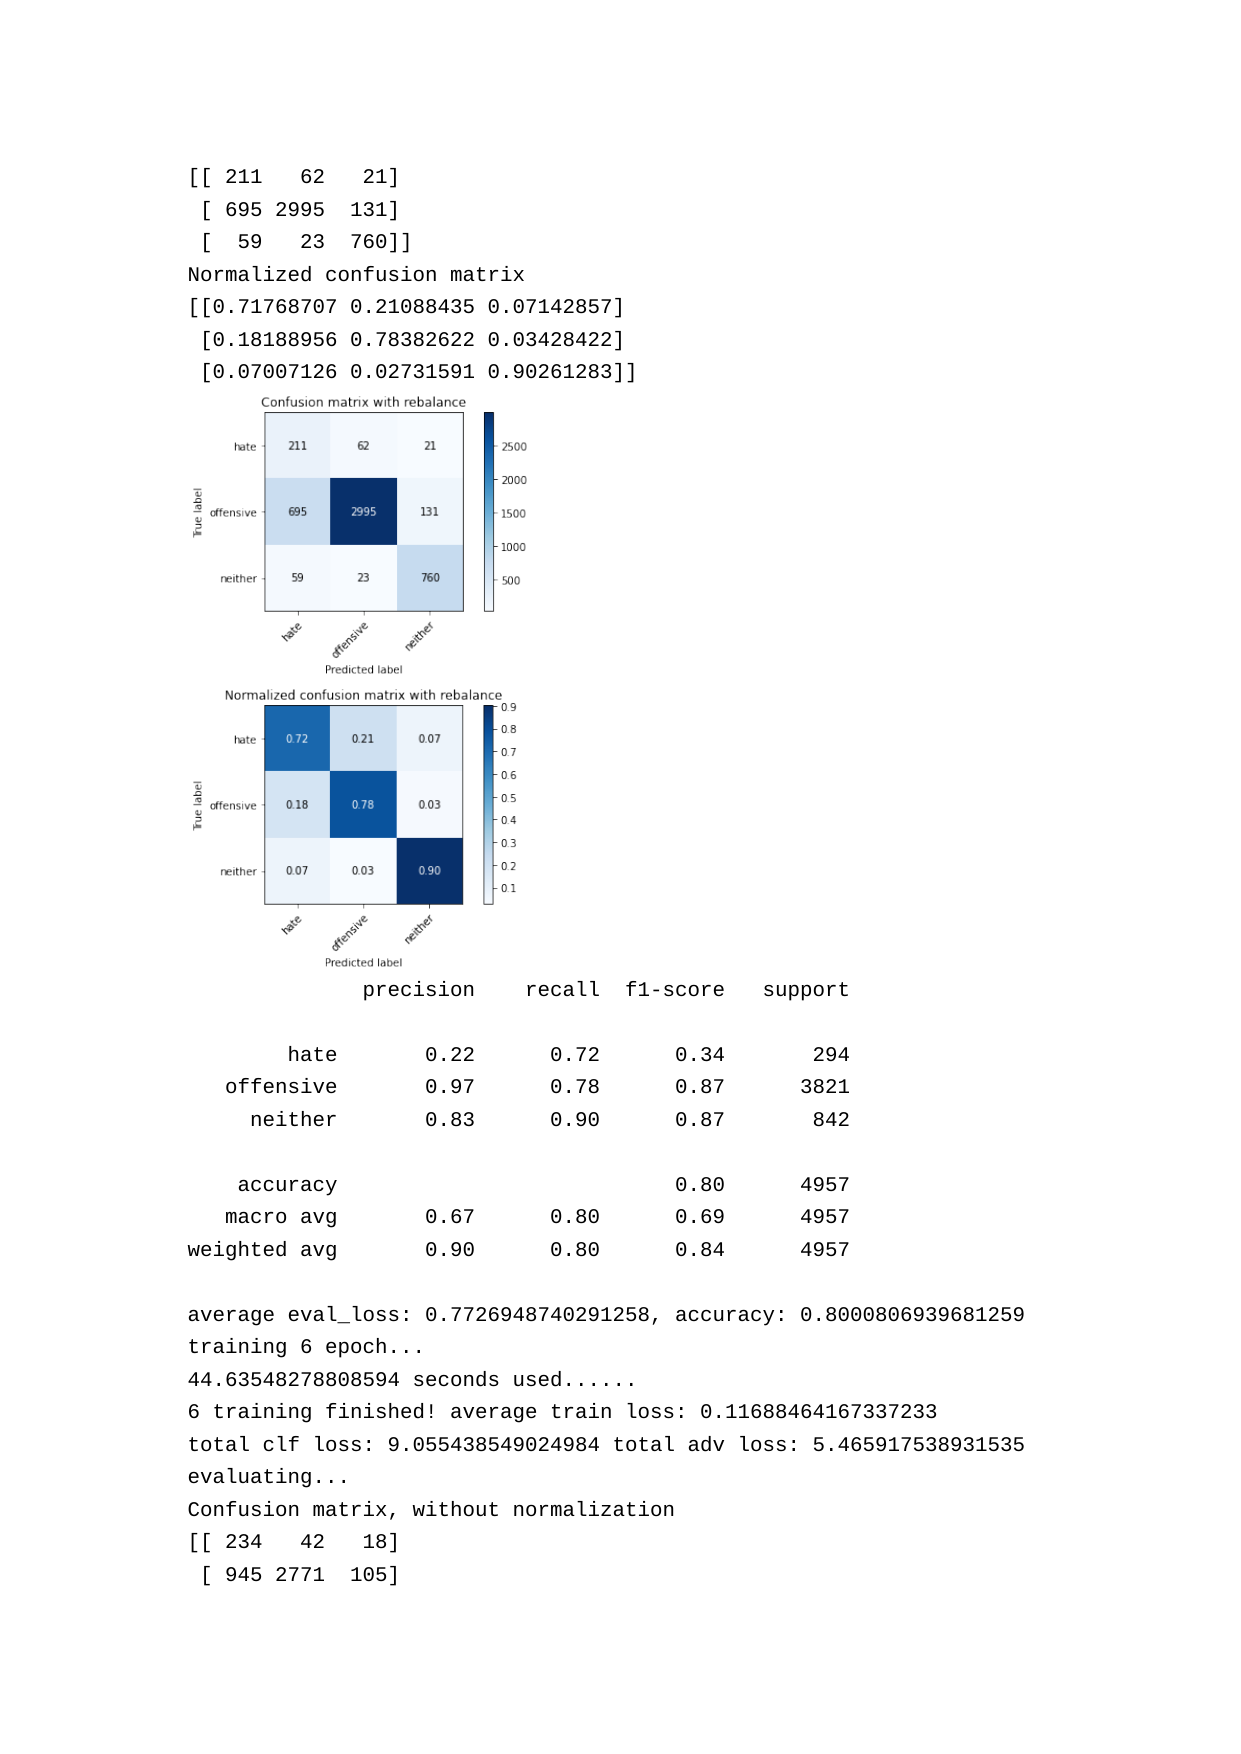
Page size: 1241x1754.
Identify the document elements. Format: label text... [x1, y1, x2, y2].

text [0.18188956 0.78382622 0.03428422] [187, 324, 1053, 357]
text total clf loss: 9.055438549024984 total adv loss: 5.465917538931535 [187, 1429, 1053, 1462]
text Confusion matrix, without normalization [187, 1494, 1053, 1527]
text average eval_loss: 0.7726948740291258, accuracy: 0.8000806939681259 [187, 1299, 1053, 1332]
text [[ 211 62 21] [187, 162, 1053, 194]
text training 6 epoch... [187, 1332, 1053, 1364]
text [0.07007126 0.02731591 0.90261283]] [187, 357, 1053, 389]
text [ 59 23 760]] [187, 227, 1053, 259]
text 6 training finished! average train loss: 0.11688464167337233 [187, 1397, 1053, 1429]
text [ 695 2995 131] [187, 194, 1053, 227]
picture [187, 389, 534, 975]
text [[0.71768707 0.21088435 0.07142857] [187, 292, 1053, 324]
text hate 0.22 0.72 0.34 294 [187, 1039, 1053, 1072]
text offensive 0.97 0.78 0.87 3821 [187, 1072, 1053, 1104]
text accuracy 0.80 4957 [187, 1169, 1053, 1202]
text evaluating... [187, 1462, 1053, 1494]
text [[ 234 42 18] [187, 1527, 1053, 1559]
text 44.63548278808594 seconds used...... [187, 1364, 1053, 1397]
text weighted avg 0.90 0.80 0.84 4957 [187, 1234, 1053, 1267]
text [ 945 2771 105] [187, 1559, 1053, 1592]
text macro avg 0.67 0.80 0.69 4957 [187, 1202, 1053, 1234]
text neither 0.83 0.90 0.87 842 [187, 1104, 1053, 1137]
text Normalized confusion matrix [187, 259, 1053, 292]
text precision recall f1-score support [187, 974, 1053, 1007]
